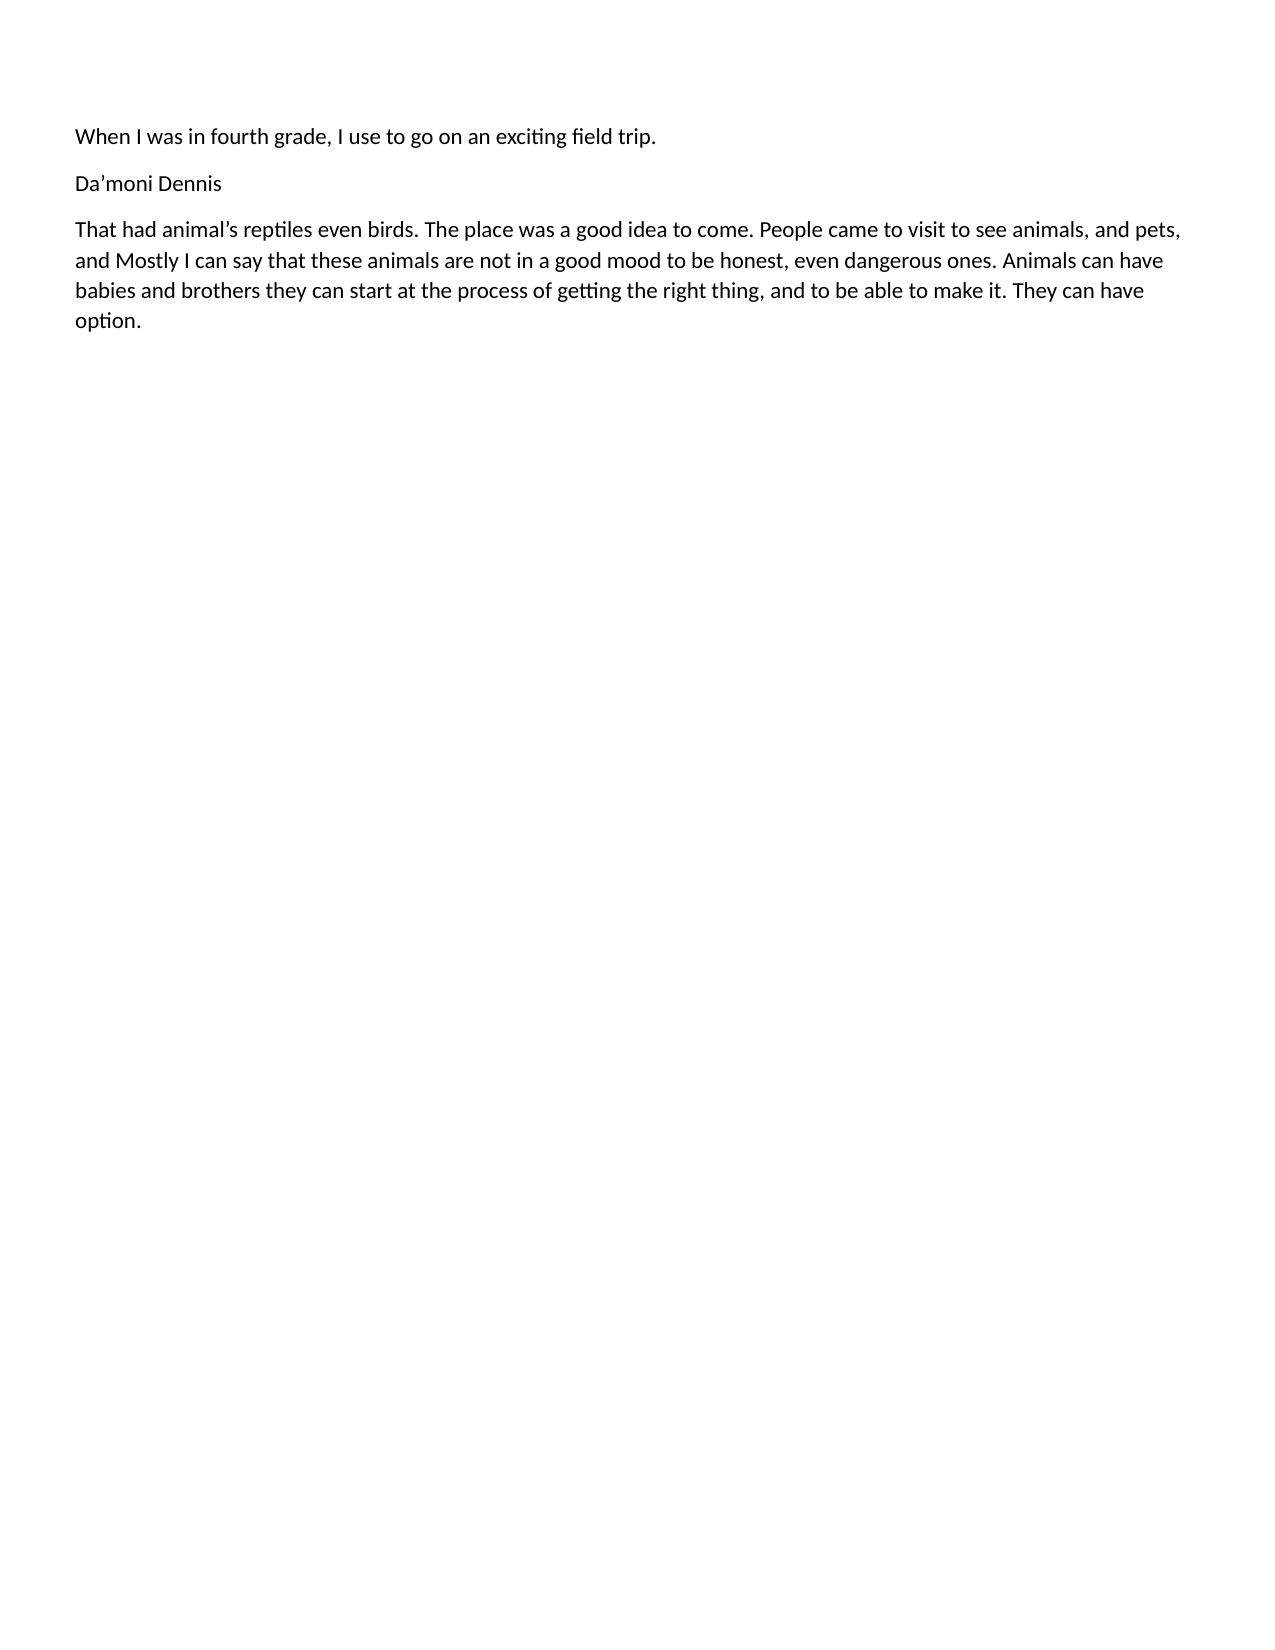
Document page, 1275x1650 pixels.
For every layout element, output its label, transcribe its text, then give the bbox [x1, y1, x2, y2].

text When I was in fourth grade, I use to go on an exciting field trip. [75, 122, 1200, 150]
text Da’moni Dennis [75, 169, 1200, 197]
text That had animal’s reptiles even birds. The place was a good idea to come. People came to visit to see animals, and pets, and Mostly I can say that these animals are not in a good mood to be honest, even dangerous ones. Animals can have babies and brothers they can start at the process of getting the right thing, and to be able to make it. They can have option. [75, 216, 1200, 334]
